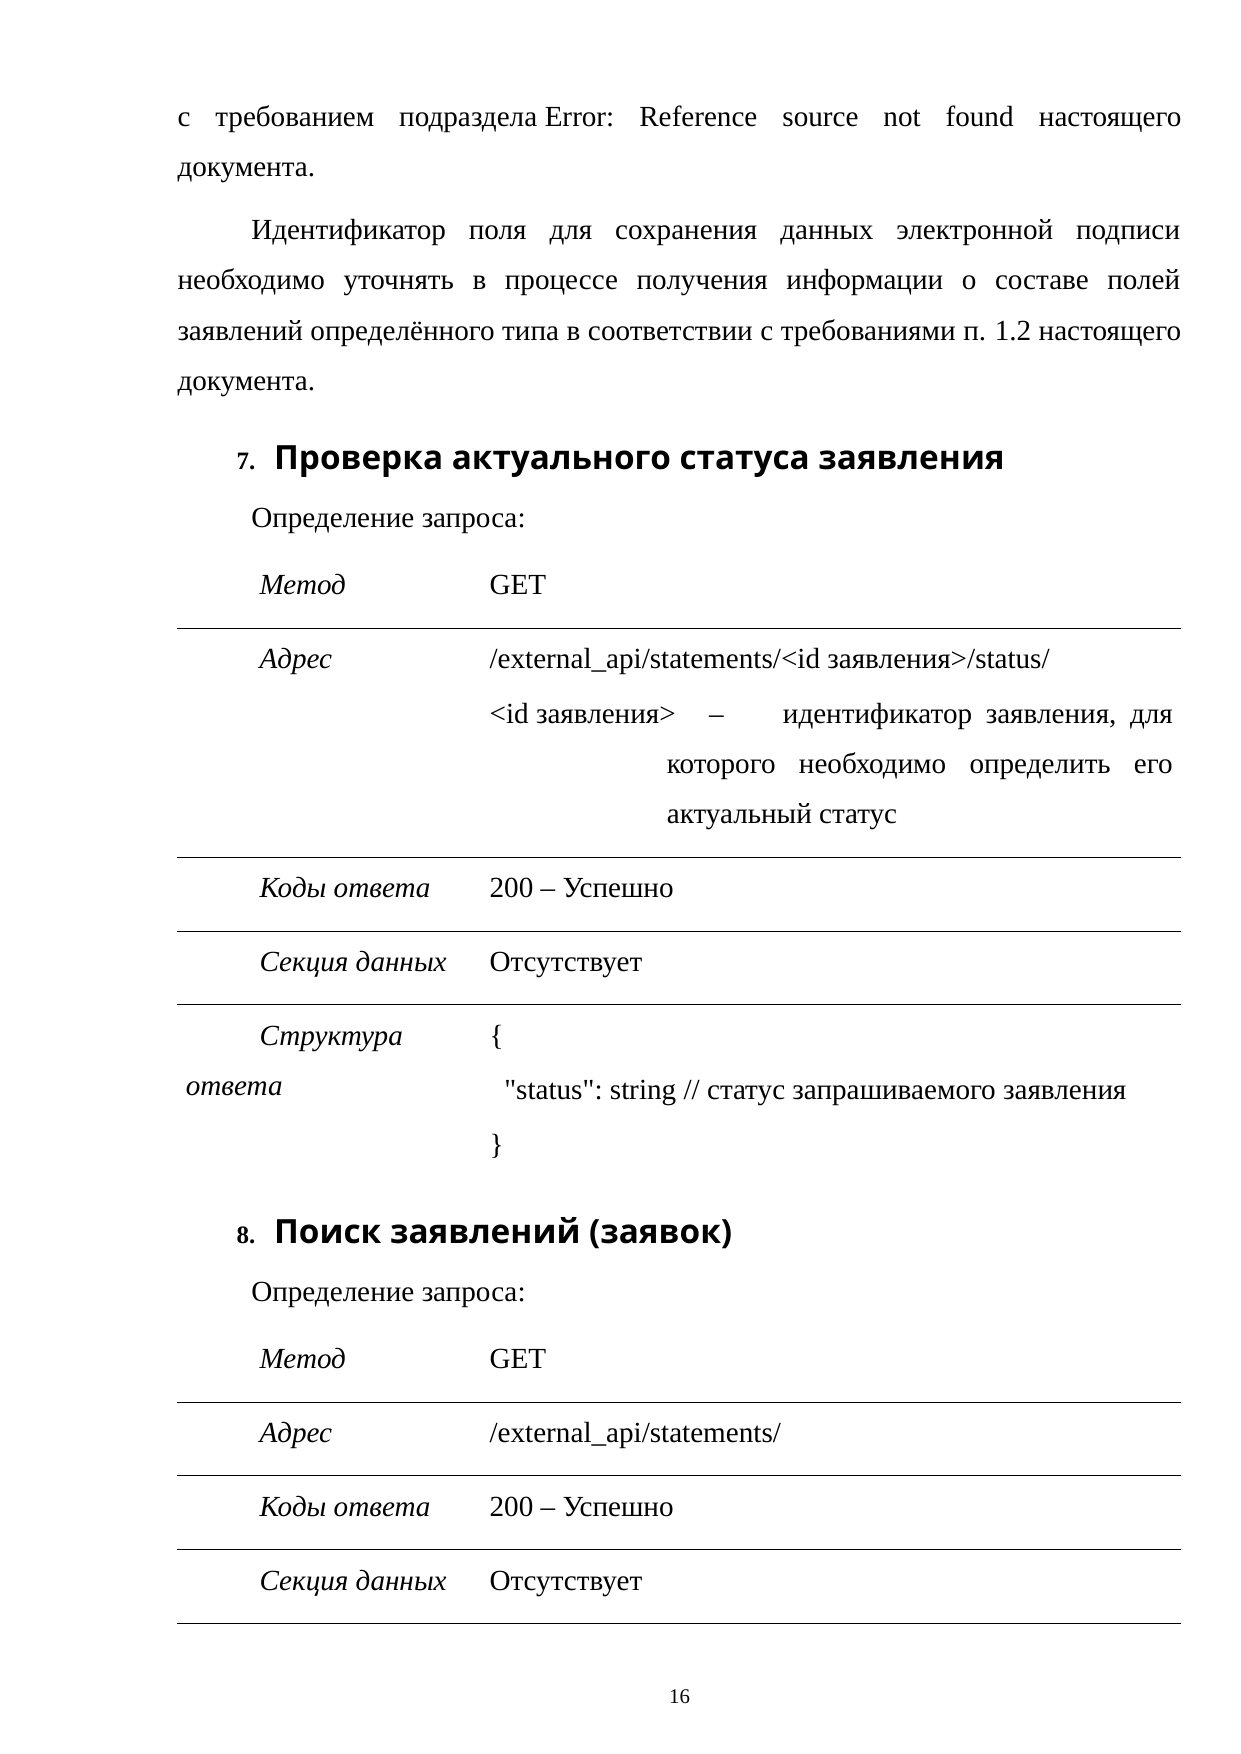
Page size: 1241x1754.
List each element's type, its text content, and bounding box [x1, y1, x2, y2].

table_header GET [479, 1329, 1181, 1402]
text Поиск заявлений (заявок) [236, 1208, 1181, 1253]
table_cell Секция данных [177, 1550, 479, 1623]
table_header Метод [177, 555, 479, 628]
table_cell Отсутствует [479, 1550, 1181, 1623]
table_cell /external_api/statements/<id заявления>/status/ <id заявления> – идентификатор заявления, для которого необходимо определить его актуальный статус [479, 629, 1181, 857]
text Идентификатор поля для сохранения данных электронной подписи необходимо уточнять в процессе получения информации о составе полей заявлений определённого типа в соответствии с требованиями п. Г.1.2 настоящего документа. [177, 212, 1181, 397]
table_cell Структура ответа [177, 1005, 479, 1187]
table_cell Секция данных [177, 932, 479, 1004]
text Проверка актуального статуса заявления [236, 434, 1181, 479]
table_cell /external_api/statements/ [479, 1403, 1181, 1475]
table_cell Отсутствует [479, 932, 1181, 1004]
table_cell Адрес [177, 1403, 479, 1475]
table_cell Коды ответа [177, 1476, 479, 1549]
table_header GET [479, 555, 1181, 628]
text Определение запроса: [177, 500, 1181, 534]
table_header Метод [177, 1329, 479, 1402]
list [177, 99, 1181, 183]
table_cell 200 – Успешно [479, 858, 1181, 931]
text Определение запроса: [177, 1274, 1181, 1308]
table_cell { "status": string // статус запрашиваемого заявления } [479, 1005, 1181, 1187]
table_cell Адрес [177, 629, 479, 857]
table_cell 200 – Успешно [479, 1476, 1181, 1549]
table_cell Коды ответа [177, 858, 479, 931]
